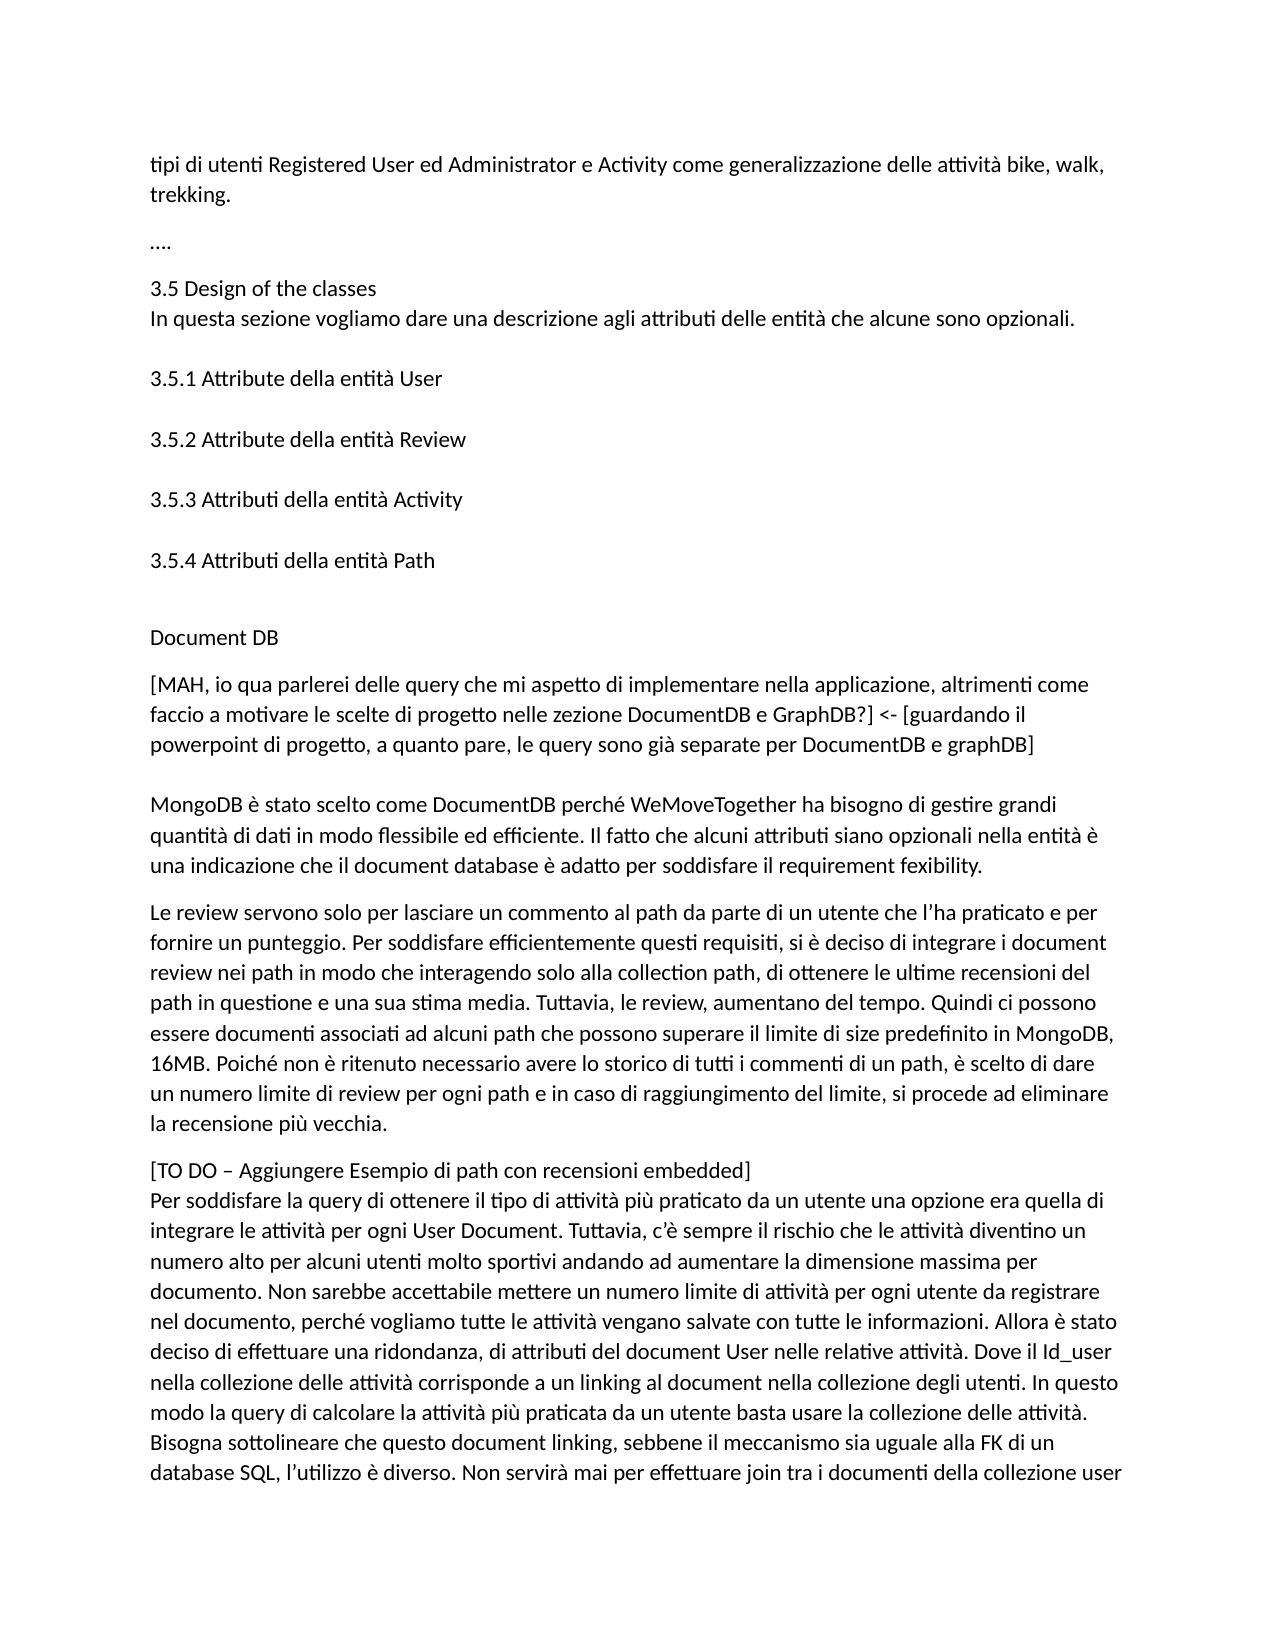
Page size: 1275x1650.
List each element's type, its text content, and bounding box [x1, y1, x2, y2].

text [150, 150, 1125, 208]
text 3.5 Design of the classes In questa sezione vogliamo dare una descrizione agli attributi delle entità che alcune sono opzionali. 3.5.1 Attribute della entità User 3.5.2 Attribute della entità Review 3.5.3 Attributi della entità Activity 3.5.4 Attributi della entità Path [150, 274, 1125, 604]
text [MAH, io qua parlerei delle query che mi aspetto di implementare nella applicazione, altrimenti come faccio a motivare le scelte di progetto nelle zezione DocumentDB e GraphDB?] <- [guardando il powerpoint di progetto, a quanto pare, le query sono già separate per DocumentDB e graphDB] MongoDB è stato scelto come DocumentDB perché WeMoveTogether ha bisogno di gestire grandi quantità di dati in modo flessibile ed efficiente. Il fatto che alcuni attributi siano opzionali nella entità è una indicazione che il document database è adatto per soddisfare il requirement fexibility. [150, 670, 1125, 879]
text …. [150, 227, 1125, 255]
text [150, 1156, 1125, 1486]
text Document DB [150, 623, 1125, 651]
text Le review servono solo per lasciare un commento al path da parte di un utente che l’ha praticato e per fornire un punteggio. Per soddisfare efficientemente questi requisiti, si è deciso di integrare i document review nei path in modo che interagendo solo alla collection path, di ottenere le ultime recensioni del path in questione e una sua stima media. Tuttavia, le review, aumentano del tempo. Quindi ci possono essere documenti associati ad alcuni path che possono superare il limite di size predefinito in MongoDB, 16MB. Poiché non è ritenuto necessario avere lo storico di tutti i commenti di un path, è scelto di dare un numero limite di review per ogni path e in caso di raggiungimento del limite, si procede ad eliminare la recensione più vecchia. [150, 898, 1125, 1137]
